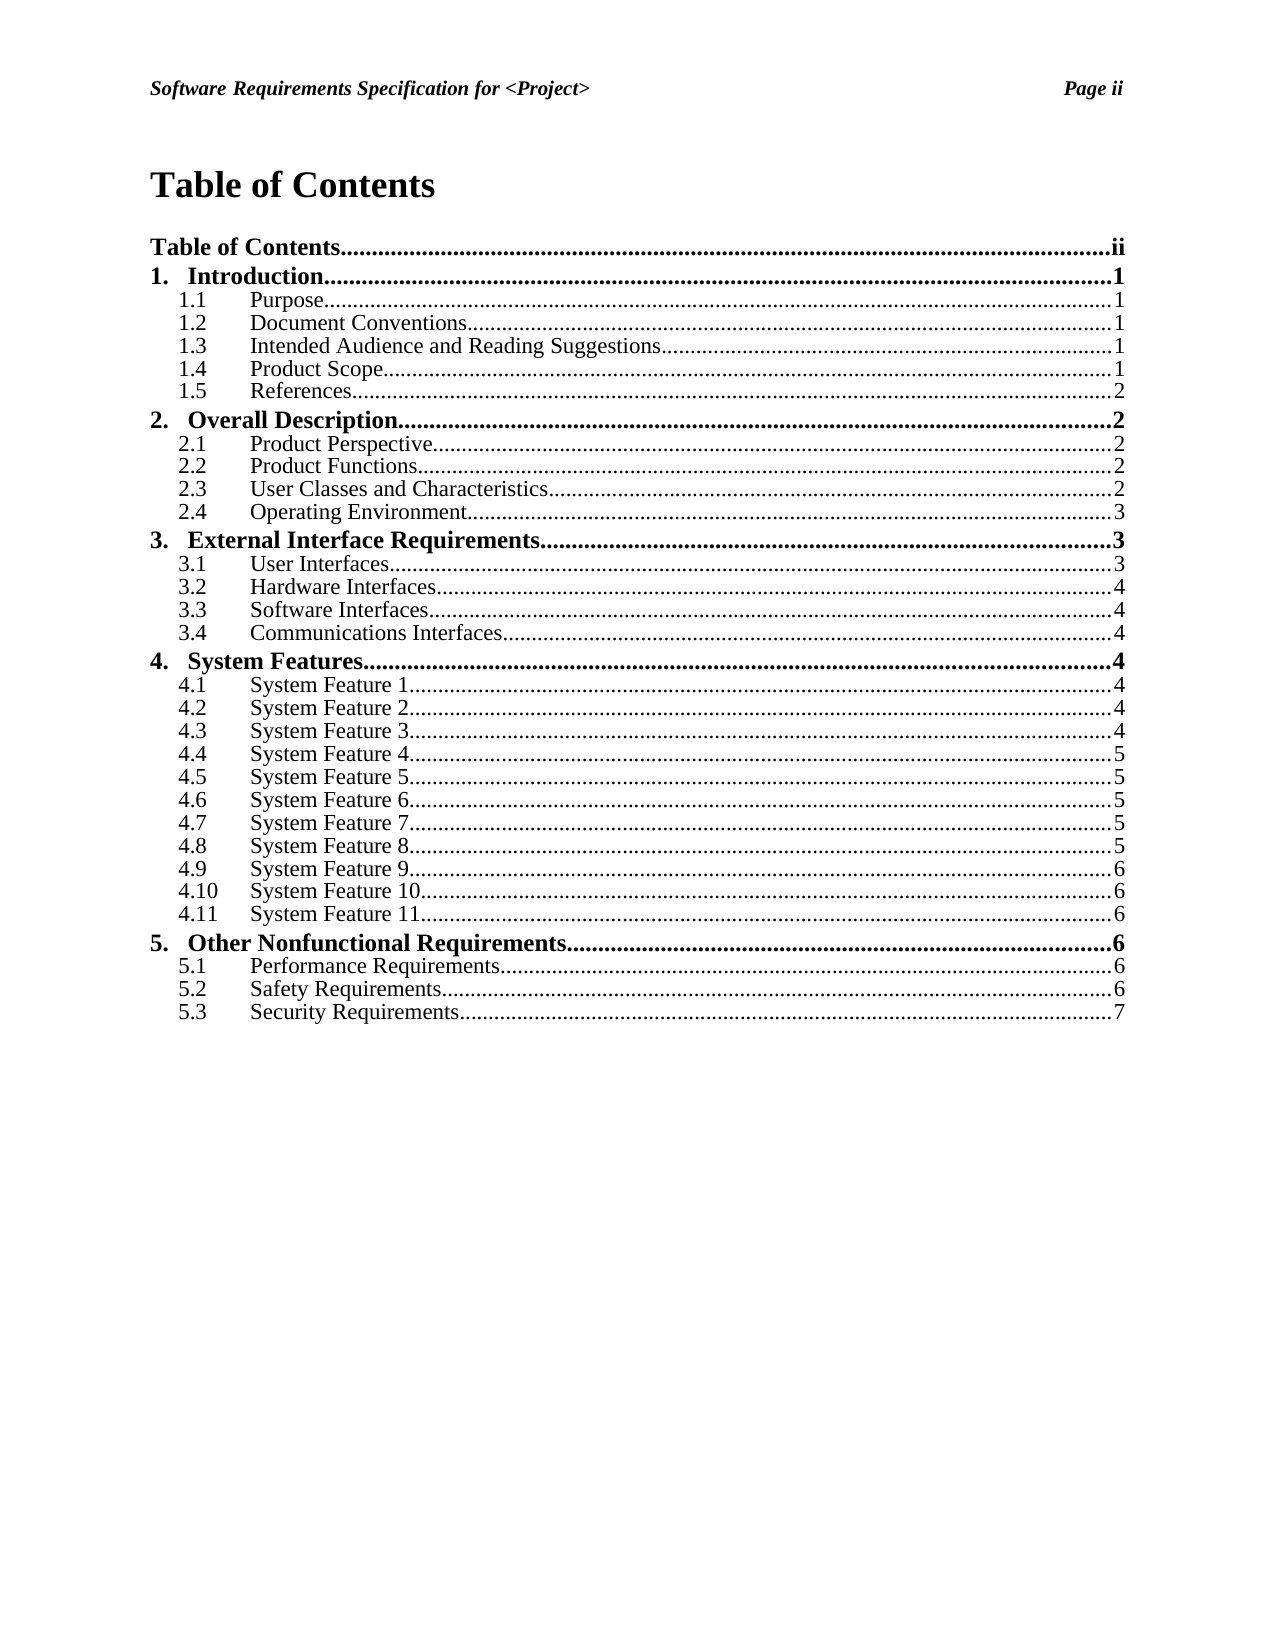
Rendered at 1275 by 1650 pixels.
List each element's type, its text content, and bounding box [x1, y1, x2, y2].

text 3.1 User Interfaces 3 [178, 553, 1125, 576]
text 5.3 Security Requirements 7 [178, 1001, 1125, 1024]
text 3.3 Software Interfaces 4 [178, 599, 1125, 622]
text 4.11 System Feature 11 6 [178, 903, 1125, 926]
text 3. External Interface Requirements 3 [150, 531, 1125, 553]
text 2.3 User Classes and Characteristics 2 [178, 478, 1125, 501]
text 4.8 System Feature 8 5 [178, 835, 1125, 858]
text 4.10 System Feature 10 6 [178, 881, 1125, 903]
text 1.3 Intended Audience and Reading Suggestions 1 [178, 335, 1125, 358]
text Table of Contents ii [150, 237, 1125, 260]
text 3.2 Hardware Interfaces 4 [178, 576, 1125, 599]
text 4.3 System Feature 3 4 [178, 720, 1125, 743]
text 4. System Features 4 [150, 651, 1125, 674]
text 5.2 Safety Requirements 6 [178, 978, 1125, 1001]
text 4.9 System Feature 9 6 [178, 858, 1125, 881]
text 4.4 System Feature 4 5 [178, 743, 1125, 766]
text 2. Overall Description 2 [150, 410, 1125, 433]
text 5.1 Performance Requirements 6 [178, 956, 1125, 978]
text Table of Contents [150, 162, 1125, 206]
text 4.5 System Feature 5 5 [178, 766, 1125, 789]
text 3.4 Communications Interfaces 4 [178, 622, 1125, 645]
text 2.2 Product Functions 2 [178, 456, 1125, 478]
text 2.4 Operating Environment 3 [178, 501, 1125, 524]
text 1.4 Product Scope 1 [178, 358, 1125, 381]
text 1.1 Purpose 1 [178, 289, 1125, 312]
text 5. Other Nonfunctional Requirements 6 [150, 933, 1125, 956]
text 4.1 System Feature 1 4 [178, 674, 1125, 697]
text 4.7 System Feature 7 5 [178, 812, 1125, 835]
text 2.1 Product Perspective 2 [178, 433, 1125, 456]
text 1.5 References 2 [178, 381, 1125, 403]
text 1. Introduction 1 [150, 266, 1125, 289]
text 1.2 Document Conventions 1 [178, 312, 1125, 335]
text 4.2 System Feature 2 4 [178, 697, 1125, 720]
text 4.6 System Feature 6 5 [178, 789, 1125, 812]
